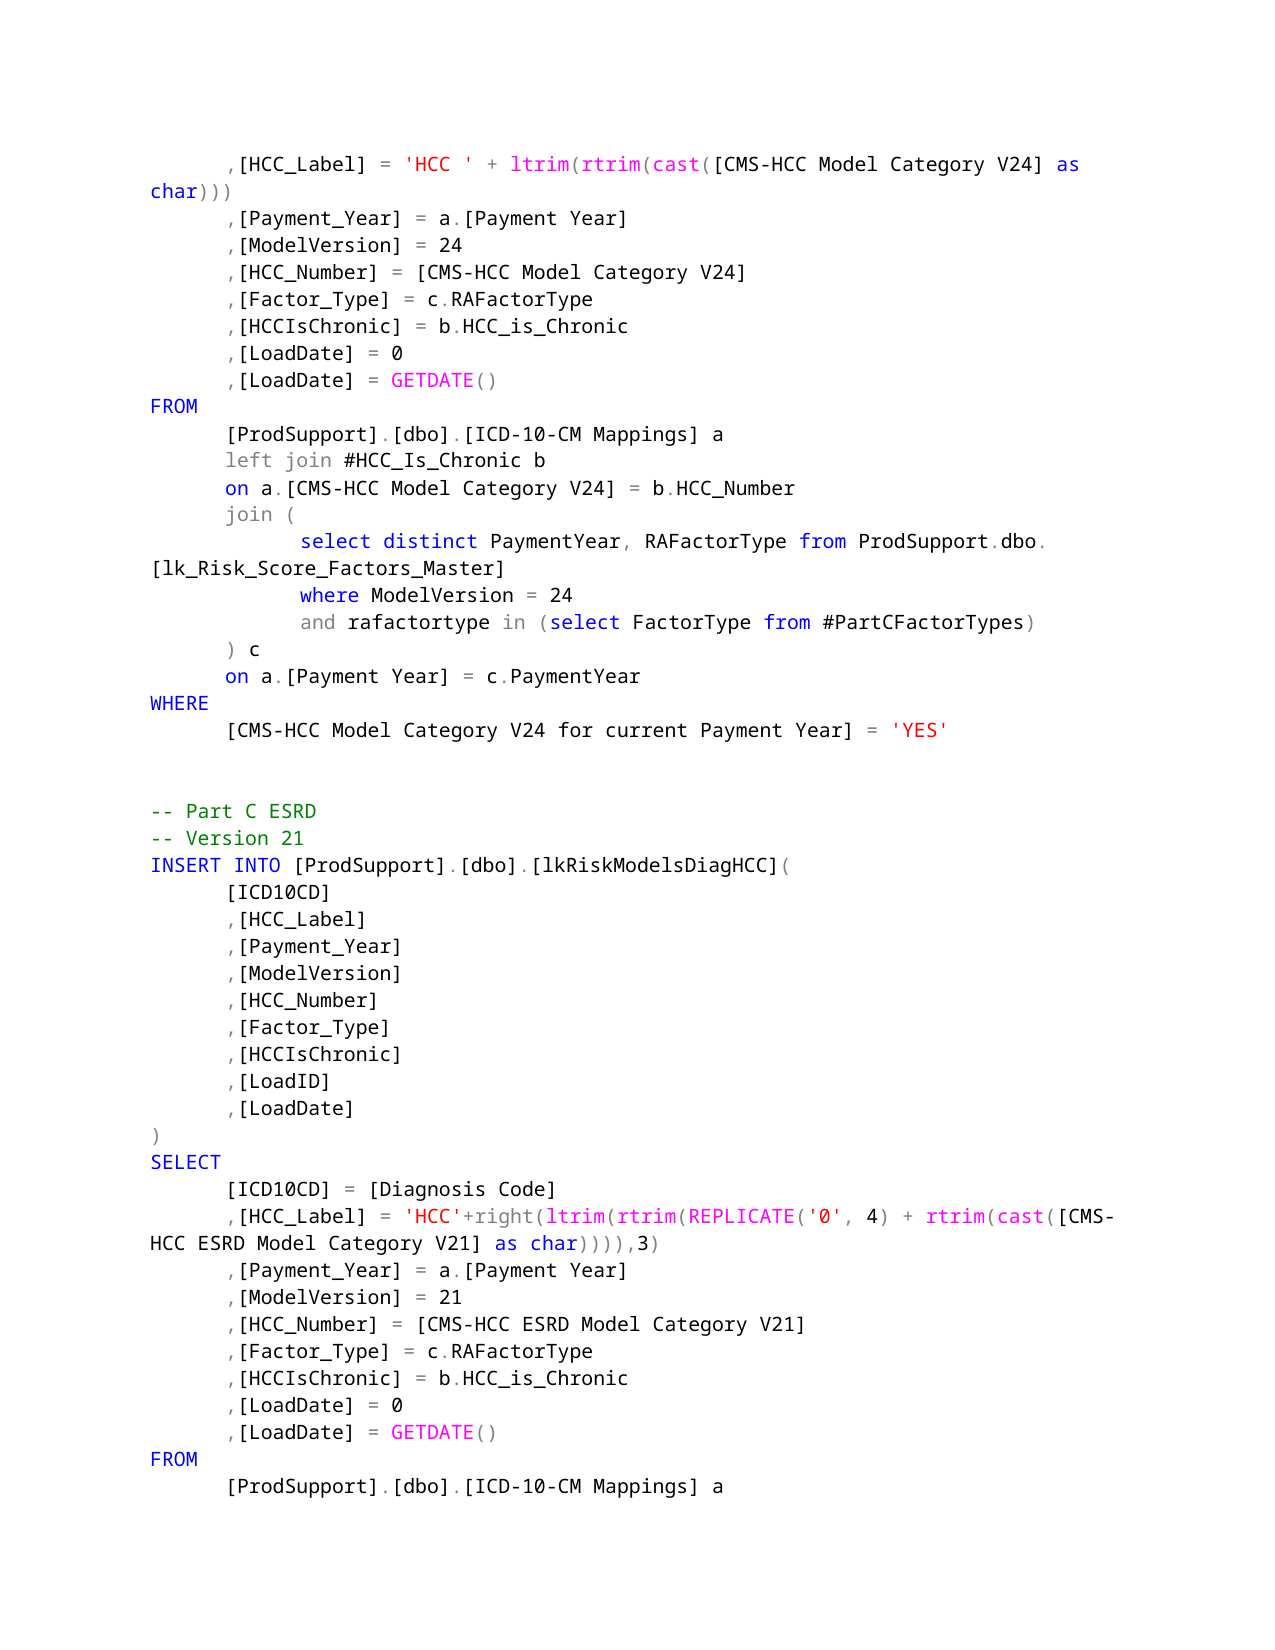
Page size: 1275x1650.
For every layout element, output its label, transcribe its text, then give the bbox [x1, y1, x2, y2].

text ,[HCCIsChronic] [150, 1040, 1125, 1067]
text and rafactortype in (select FactorType from #PartCFactorTypes) [150, 609, 1125, 636]
text -- Version 21 [150, 824, 1125, 851]
text FROM [150, 1445, 1125, 1472]
text select distinct PaymentYear, RAFactorType from ProdSupport.dbo.[lk_Risk_Score_Factors_Master] [150, 528, 1125, 582]
text ,[HCC_Number] [150, 986, 1125, 1013]
text ,[LoadDate] = 0 [150, 1391, 1125, 1418]
text [ProdSupport].[dbo].[ICD-10-CM Mappings] a [150, 420, 1125, 447]
text ,[HCC_Label] = 'HCC ' + ltrim(rtrim(cast([CMS-HCC Model Category V24] as char))) [150, 150, 1125, 204]
text ,[LoadDate] = GETDATE() [150, 366, 1125, 393]
text ,[ModelVersion] [150, 959, 1125, 986]
text ,[HCC_Label] [150, 905, 1125, 932]
text ,[Payment_Year] = a.[Payment Year] [150, 1256, 1125, 1283]
text -- Part C ESRD [150, 797, 1125, 824]
text [ProdSupport].[dbo].[ICD-10-CM Mappings] a [150, 1472, 1125, 1499]
text on a.[CMS-HCC Model Category V24] = b.HCC_Number [150, 474, 1125, 501]
text where ModelVersion = 24 [150, 582, 1125, 609]
text ,[Factor_Type] = c.RAFactorType [150, 1337, 1125, 1364]
text ,[Payment_Year] = a.[Payment Year] [150, 204, 1125, 231]
text [CMS-HCC Model Category V24 for current Payment Year] = 'YES' [150, 717, 1125, 743]
text ,[HCC_Label] = 'HCC'+right(ltrim(rtrim(REPLICATE('0', 4) + rtrim(cast([CMS-HCC ESRD Model Category V21] as char)))),3) [150, 1202, 1125, 1256]
text INSERT INTO [ProdSupport].[dbo].[lkRiskModelsDiagHCC]( [150, 851, 1125, 878]
text ,[Factor_Type] = c.RAFactorType [150, 285, 1125, 312]
text on a.[Payment Year] = c.PaymentYear [150, 663, 1125, 689]
text ,[ModelVersion] = 24 [150, 231, 1125, 258]
text WHERE [150, 689, 1125, 717]
text left join #HCC_Is_Chronic b [150, 447, 1125, 474]
text ,[HCCIsChronic] = b.HCC_is_Chronic [150, 1364, 1125, 1391]
text ,[Factor_Type] [150, 1013, 1125, 1040]
text ,[LoadDate] = GETDATE() [150, 1418, 1125, 1445]
text ,[HCCIsChronic] = b.HCC_is_Chronic [150, 312, 1125, 339]
text [ICD10CD] [150, 878, 1125, 905]
text ,[HCC_Number] = [CMS-HCC Model Category V24] [150, 258, 1125, 285]
text [ICD10CD] = [Diagnosis Code] [150, 1175, 1125, 1202]
text SELECT [150, 1148, 1125, 1175]
text ,[LoadDate] = 0 [150, 339, 1125, 366]
text ,[LoadDate] [150, 1094, 1125, 1121]
text ,[HCC_Number] = [CMS-HCC ESRD Model Category V21] [150, 1310, 1125, 1337]
text ) c [150, 636, 1125, 663]
text ,[Payment_Year] [150, 932, 1125, 959]
text ,[ModelVersion] = 21 [150, 1283, 1125, 1310]
text FROM [150, 393, 1125, 420]
text join ( [150, 501, 1125, 528]
text ,[LoadID] [150, 1067, 1125, 1094]
text ) [150, 1121, 1125, 1148]
